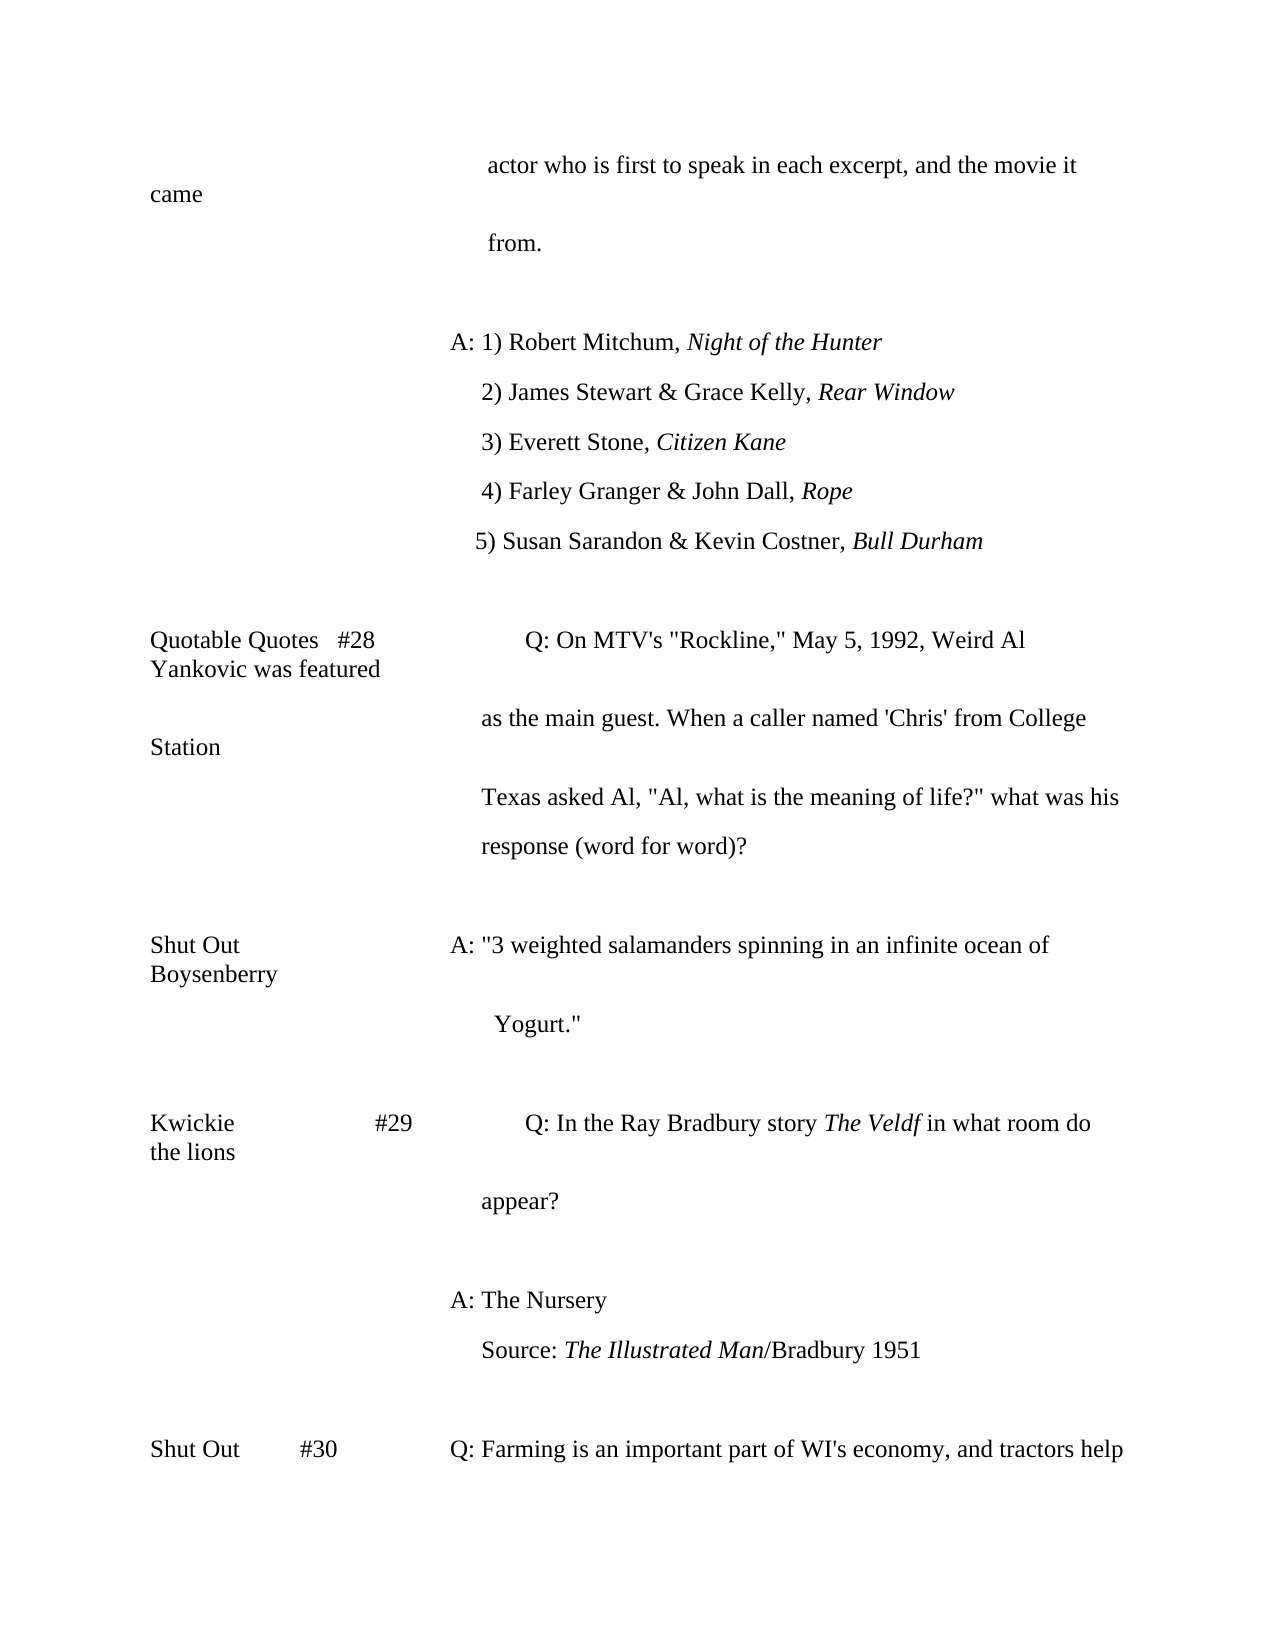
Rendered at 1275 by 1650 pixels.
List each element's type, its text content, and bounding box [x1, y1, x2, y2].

text A: The Nursery [150, 1285, 1125, 1314]
text appear? [150, 1186, 1125, 1215]
text Shut Out #30 Q: Farming is an important part of WI's economy, and tractors help [150, 1434, 1125, 1463]
text Quotable Quotes #28 Q: On MTV's "Rockline," May 5, 1992, Weird Al Yankovic was featured [150, 625, 1125, 682]
text 5) Susan Sarandon & Kevin Costner, Bull Durham [150, 526, 1125, 554]
text Kwickie #29 Q: In the Ray Bradbury story The Veldf in what room do the lions [150, 1108, 1125, 1165]
text Source: The Illustrated Man/Bradbury 1951 [150, 1335, 1125, 1364]
text response (word for word)? [150, 831, 1125, 860]
text as the main guest. When a caller named 'Chris' from College Station [150, 703, 1125, 761]
text actor who is first to speak in each excerpt, and the movie it came [150, 150, 1125, 207]
text 2) James Stewart & Grace Kelly, Rear Window [150, 377, 1125, 406]
text 4) Farley Granger & John Dall, Rope [150, 476, 1125, 505]
text 3) Everett Stone, Citizen Kane [150, 427, 1125, 455]
text Yogurt." [150, 1009, 1125, 1037]
text Texas asked Al, "Al, what is the meaning of life?" what was his [150, 782, 1125, 810]
text from. [150, 228, 1125, 257]
text A: 1) Robert Mitchum, Night of the Hunter [150, 327, 1125, 356]
text Shut Out A: "3 weighted salamanders spinning in an infinite ocean of Boysenberry [150, 930, 1125, 988]
